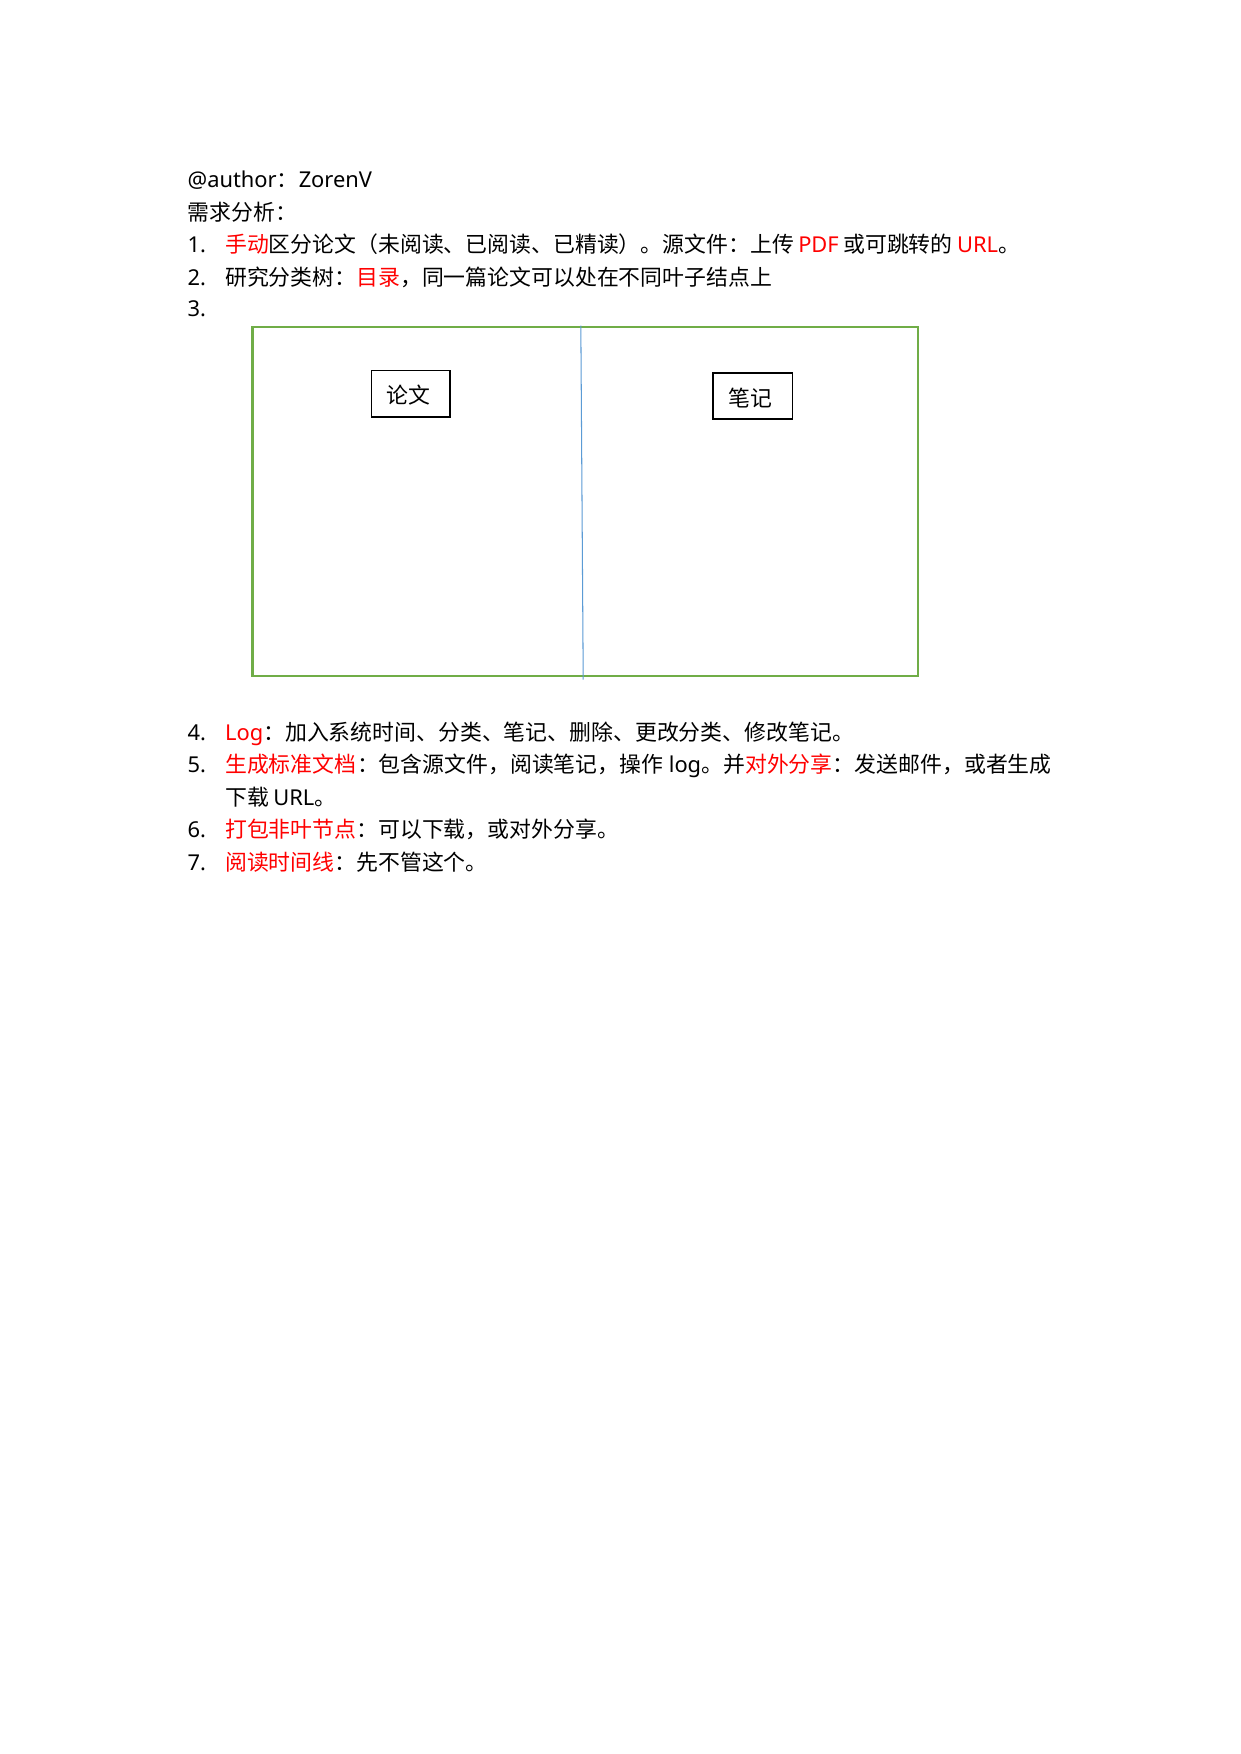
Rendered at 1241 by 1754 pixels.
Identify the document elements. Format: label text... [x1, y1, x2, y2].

list 手动区分论文（未阅读、已阅读、已精读）。源文件：上传PDF或可跳转的URL。 [187, 227, 1053, 259]
list 阅读时间线：先不管这个。 [187, 844, 1053, 877]
list Log：加入系统时间、分类、笔记、删除、更改分类、修改笔记。 [187, 714, 1053, 747]
text @author：ZorenV [187, 162, 1053, 194]
text 需求分析： [187, 194, 1053, 227]
list 生成标准文档：包含源文件，阅读笔记，操作log。并对外分享：发送邮件，或者生成下载URL。 [187, 747, 1053, 812]
list 打包非叶节点：可以下载，或对外分享。 [187, 812, 1053, 844]
list 研究分类树：目录，同一篇论文可以处在不同叶子结点上 [187, 259, 1053, 292]
